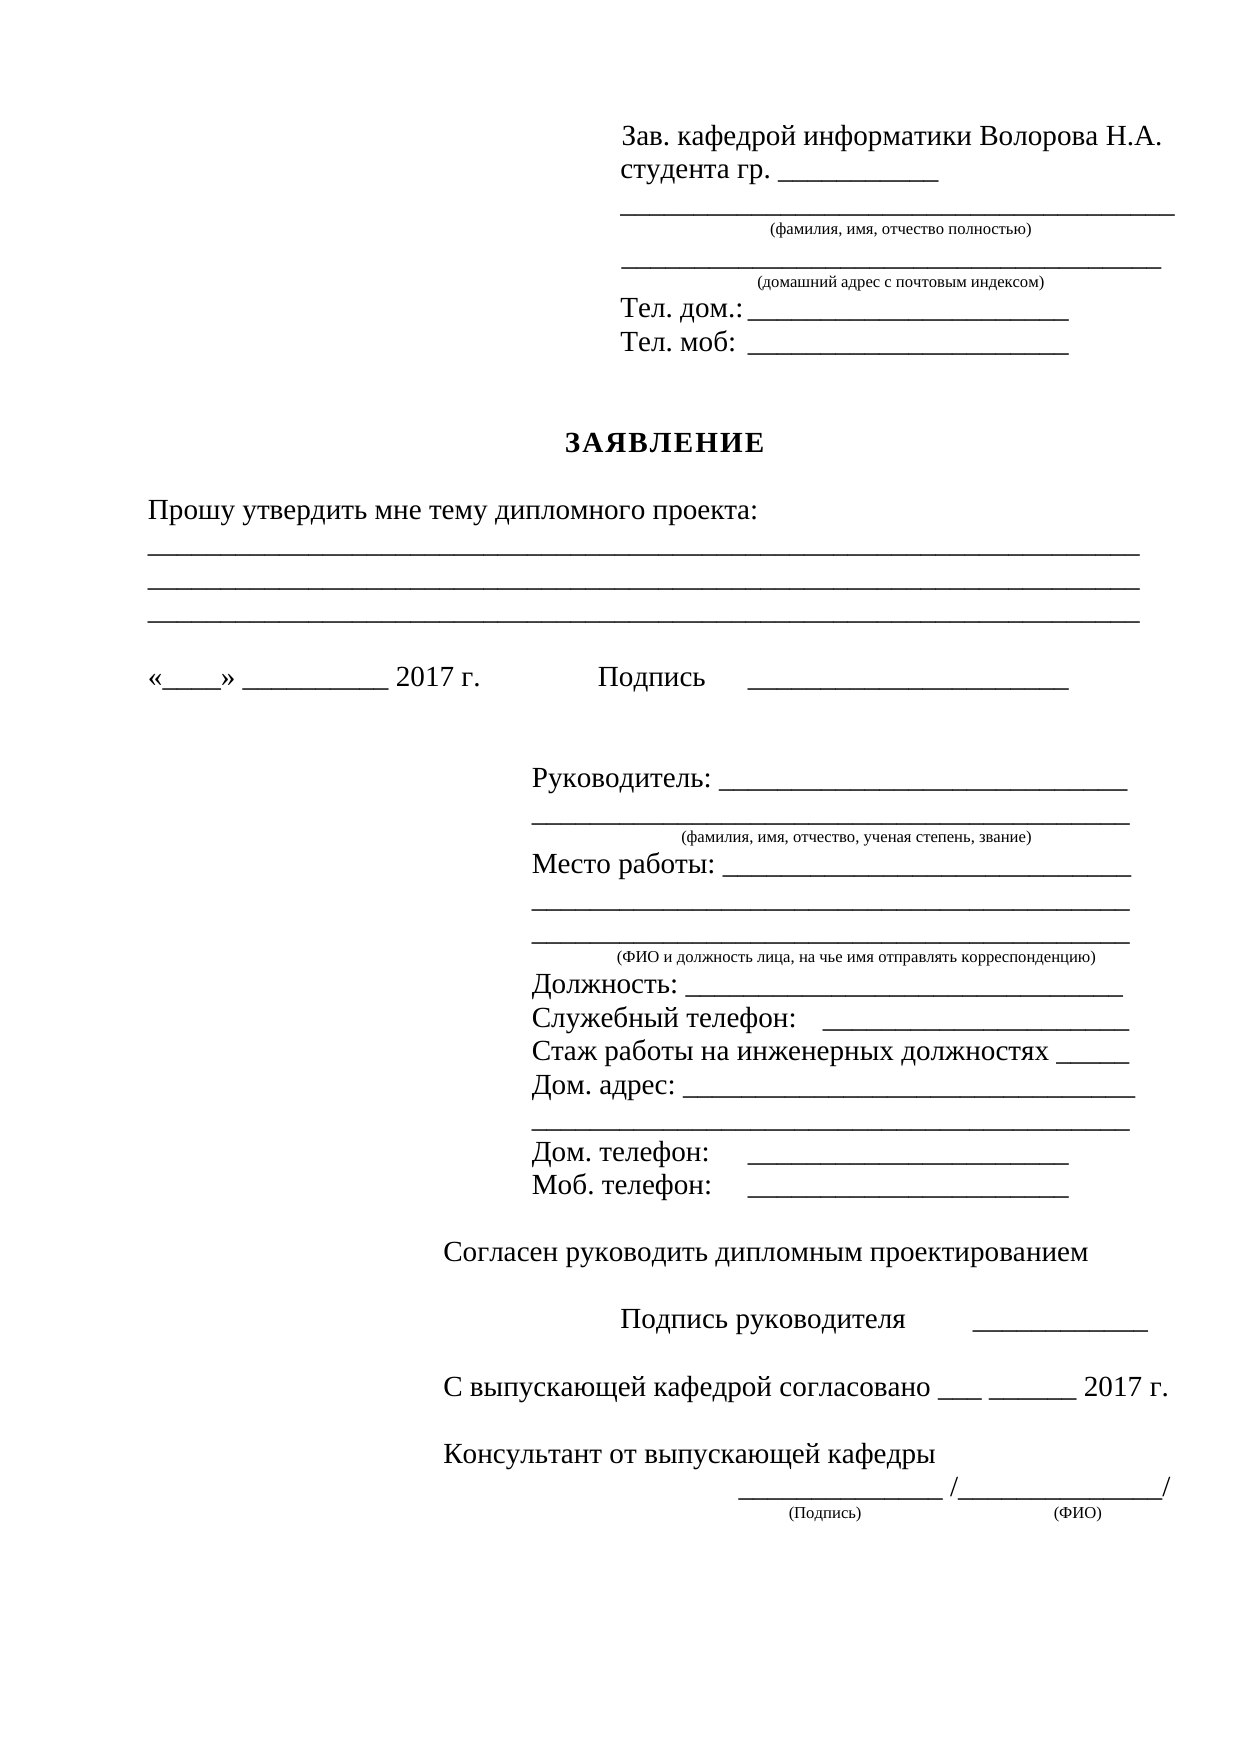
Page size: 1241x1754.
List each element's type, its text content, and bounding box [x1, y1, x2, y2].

text Прошу утвердить мне тему дипломного проекта: [148, 492, 1181, 525]
text ____________________________________________________________________ [148, 525, 1181, 559]
text Зав. кафедрой информатики Волорова Н.А. [620, 118, 1181, 152]
text ______________________________________ [620, 185, 1181, 219]
text ЗАЯВЛЕНИЕ [148, 425, 1181, 458]
text _________________________________________ [532, 1100, 1181, 1134]
text Тел. моб: ______________________ [620, 324, 1181, 358]
text Дом. телефон: ______________________ [532, 1134, 1181, 1167]
text ____________________________________________________________________ [148, 559, 1181, 592]
text Место работы: ____________________________ [532, 846, 1181, 880]
text ____________________________________________________________________ [148, 592, 1181, 626]
text С выпускающей кафедрой согласовано ___ ______ 2017 г. [443, 1369, 1181, 1402]
text Моб. телефон: ______________________ [532, 1167, 1181, 1201]
text (Подпись) (ФИО) [783, 1503, 1107, 1522]
text (ФИО и должность лица, на чье имя отправлять корреспонденцию) [532, 947, 1181, 966]
text (фамилия, имя, отчество полностью) [620, 219, 1181, 238]
text _____________________________________ [620, 238, 1181, 271]
text Должность: ______________________________ [532, 966, 1181, 1000]
text Тел. дом.: ______________________ [620, 291, 1181, 324]
text Консультант от выпускающей кафедры [443, 1436, 1181, 1469]
text Руководитель: ____________________________ [532, 760, 1181, 794]
text (фамилия, имя, отчество, ученая степень, звание) [532, 827, 1181, 846]
text Стаж работы на инженерных должностях _____ [532, 1033, 1181, 1067]
text «____» __________ 2017 г. Подпись ______________________ [148, 659, 1181, 693]
text _________________________________________ [532, 913, 1181, 947]
text _________________________________________ [532, 794, 1181, 827]
text (домашний адрес с почтовым индексом) [620, 271, 1181, 291]
text Подпись руководителя ____________ [620, 1302, 1181, 1335]
text студента гр. ___________ [620, 152, 1181, 185]
text Служебный телефон: _____________________ [532, 1000, 1181, 1033]
text Дом. адрес: _______________________________ [532, 1067, 1181, 1100]
text _________________________________________ [532, 880, 1181, 913]
text Согласен руководить дипломным проектированием [443, 1234, 1181, 1268]
text ______________ /______________/ [738, 1469, 1181, 1503]
